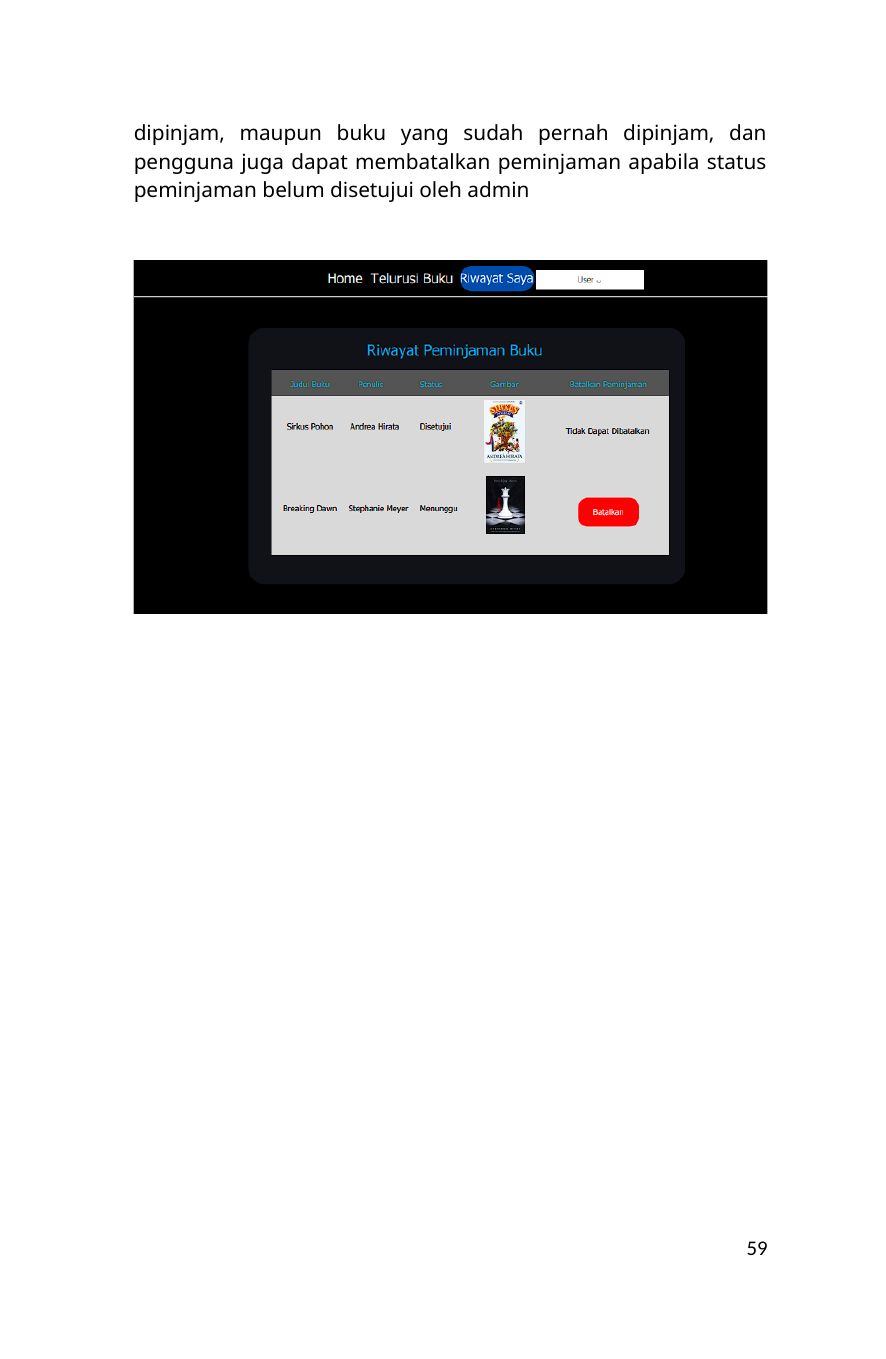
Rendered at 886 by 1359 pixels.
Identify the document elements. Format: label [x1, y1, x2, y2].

picture [133, 260, 768, 614]
text [133, 118, 767, 204]
